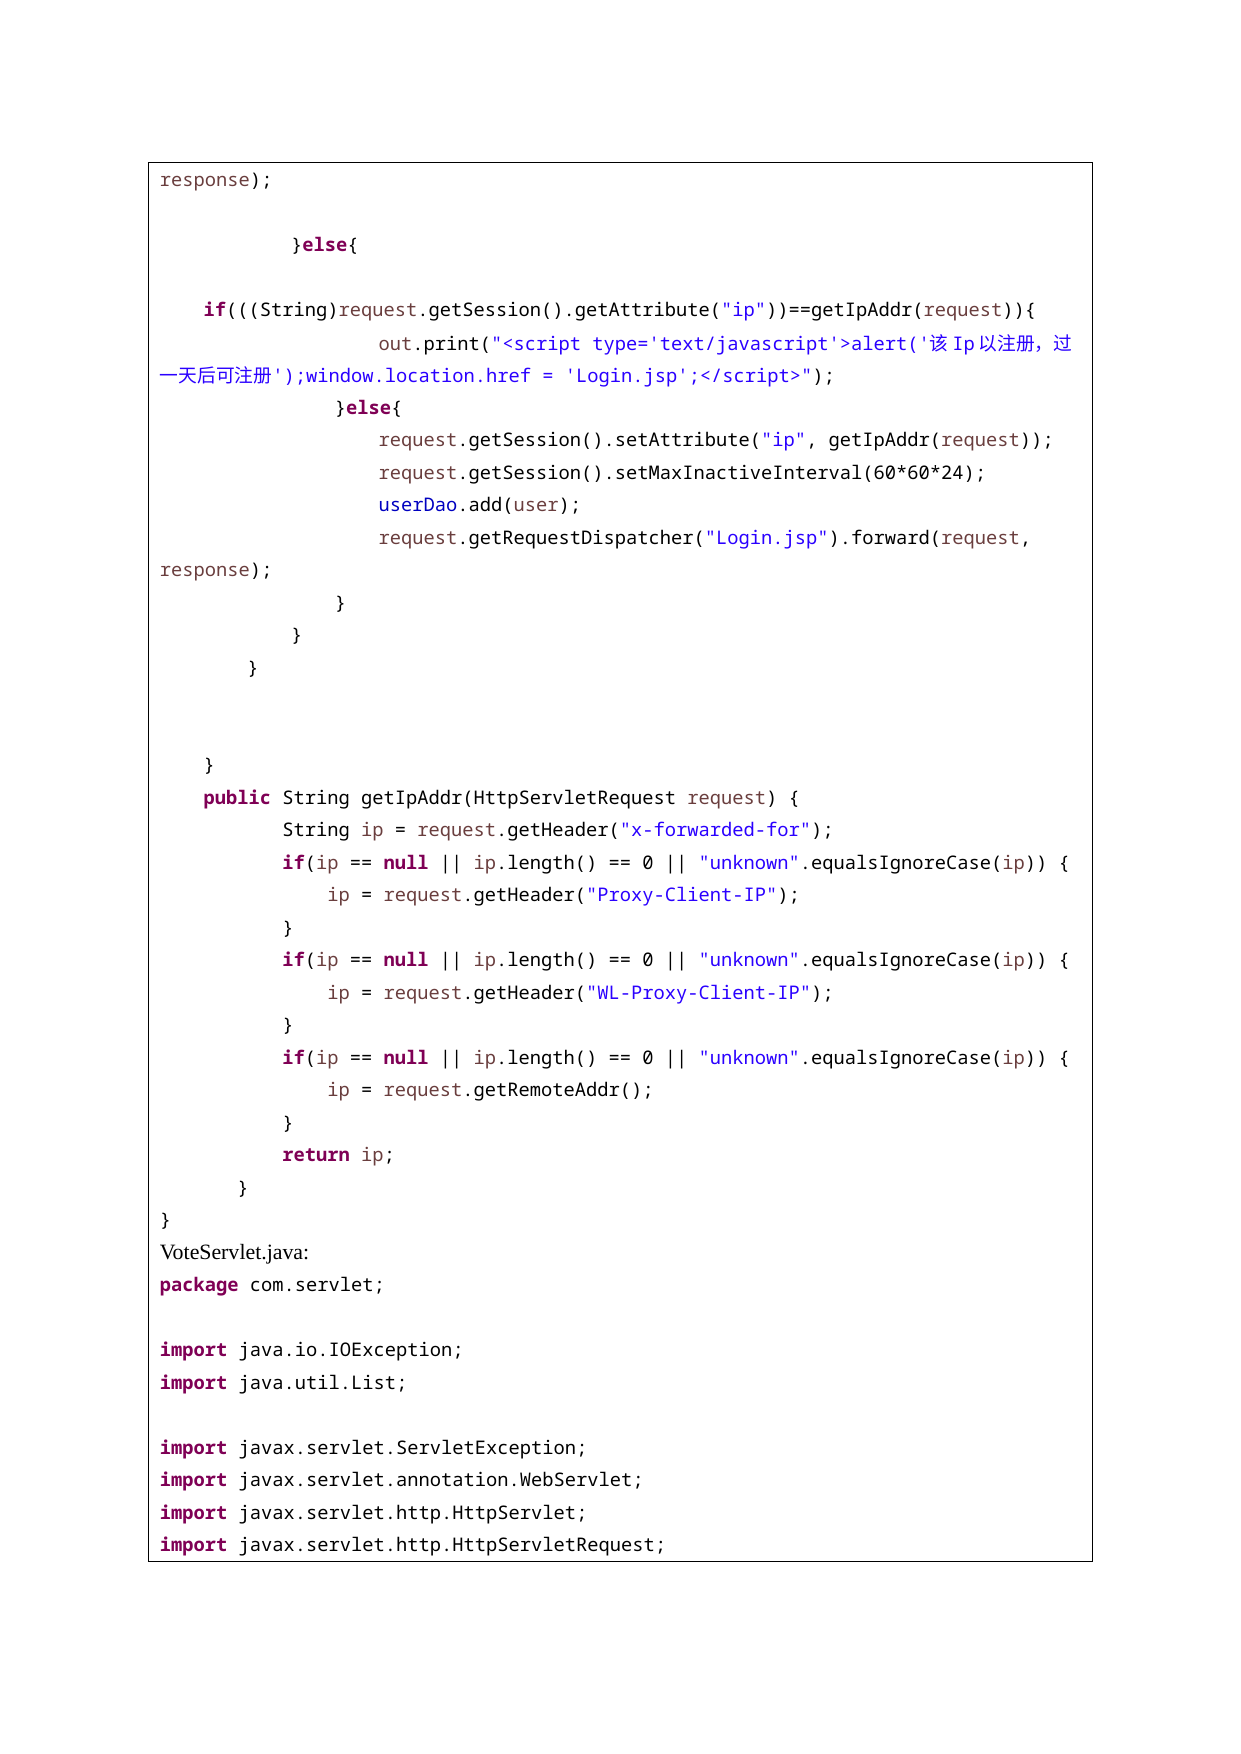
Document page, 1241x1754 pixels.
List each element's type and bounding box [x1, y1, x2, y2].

table_cell [149, 163, 1092, 1561]
